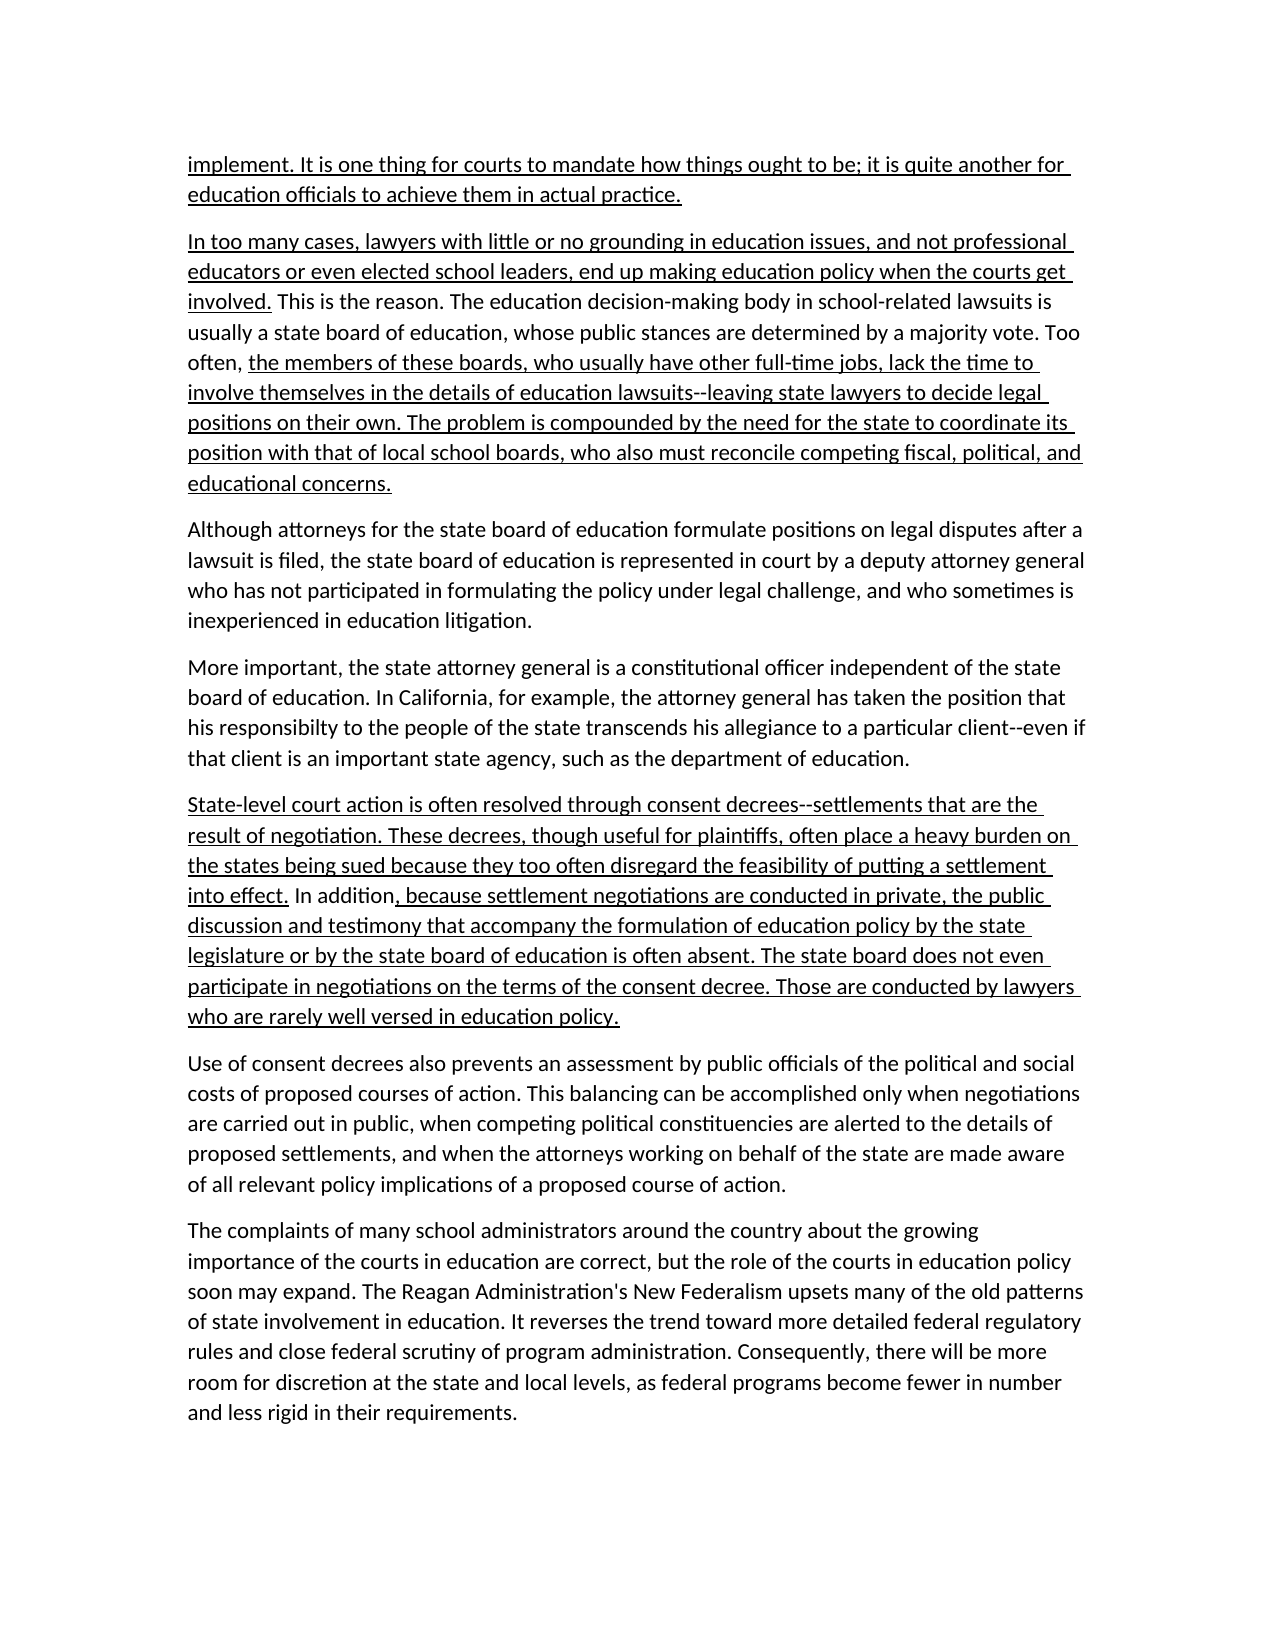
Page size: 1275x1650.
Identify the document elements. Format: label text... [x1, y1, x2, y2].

text The complaints of many school administrators around the country about the growing importance of the courts in education are correct, but the role of the courts in education policy soon may expand. The Reagan Administration's New Federalism upsets many of the old patterns of state involvement in education. It reverses the trend toward more detailed federal regulatory rules and close federal scrutiny of program administration. Consequently, there will be more room for discretion at the state and local levels, as federal programs become fewer in number and less rigid in their requirements. [187, 1217, 1087, 1426]
text More important, the state attorney general is a constitutional officer independent of the state board of education. In California, for example, the attorney general has taken the position that his responsibilty to the people of the state transcends his allegiance to a particular client--even if that client is an important state agency, such as the department of education. [187, 653, 1087, 772]
text Although attorneys for the state board of education formulate positions on legal disputes after a lawsuit is filed, the state board of education is represented in court by a deputy attorney general who has not participated in formulating the policy under legal challenge, and who sometimes is inexperienced in education litigation. [187, 516, 1087, 634]
text Use of consent decrees also prevents an assessment by public officials of the political and social costs of proposed courses of action. This balancing can be accomplished only when negotiations are carried out in public, when competing political constituencies are alerted to the details of proposed settlements, and when the attorneys working on behalf of the state are made aware of all relevant policy implications of a proposed course of action. [187, 1049, 1087, 1198]
text In too many cases, lawyers with little or no grounding in education issues, and not professional educators or even elected school leaders, end up making education policy when the courts get involved. This is the reason. The education decision-making body in school-related lawsuits is usually a state board of education, whose public stances are determined by a majority vote. Too often, the members of these boards, who usually have other full-time jobs, lack the time to involve themselves in the details of education lawsuits--leaving state lawyers to decide legal positions on their own. The problem is compounded by the need for the state to coordinate its position with that of local school boards, who also must reconcile competing fiscal, political, and educational concerns. [187, 227, 1087, 497]
text State-level court action is often resolved through consent decrees--settlements that are the result of negotiation. These decrees, though useful for plaintiffs, often place a heavy burden on the states being sued because they too often disregard the feasibility of putting a settlement into effect. In addition, because settlement negotiations are conducted in private, the public discussion and testimony that accompany the formulation of education policy by the state legislature or by the state board of education is often absent. The state board does not even participate in negotiations on the terms of the consent decree. Those are conducted by lawyers who are rarely well versed in education policy. [187, 791, 1087, 1030]
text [187, 150, 1087, 208]
